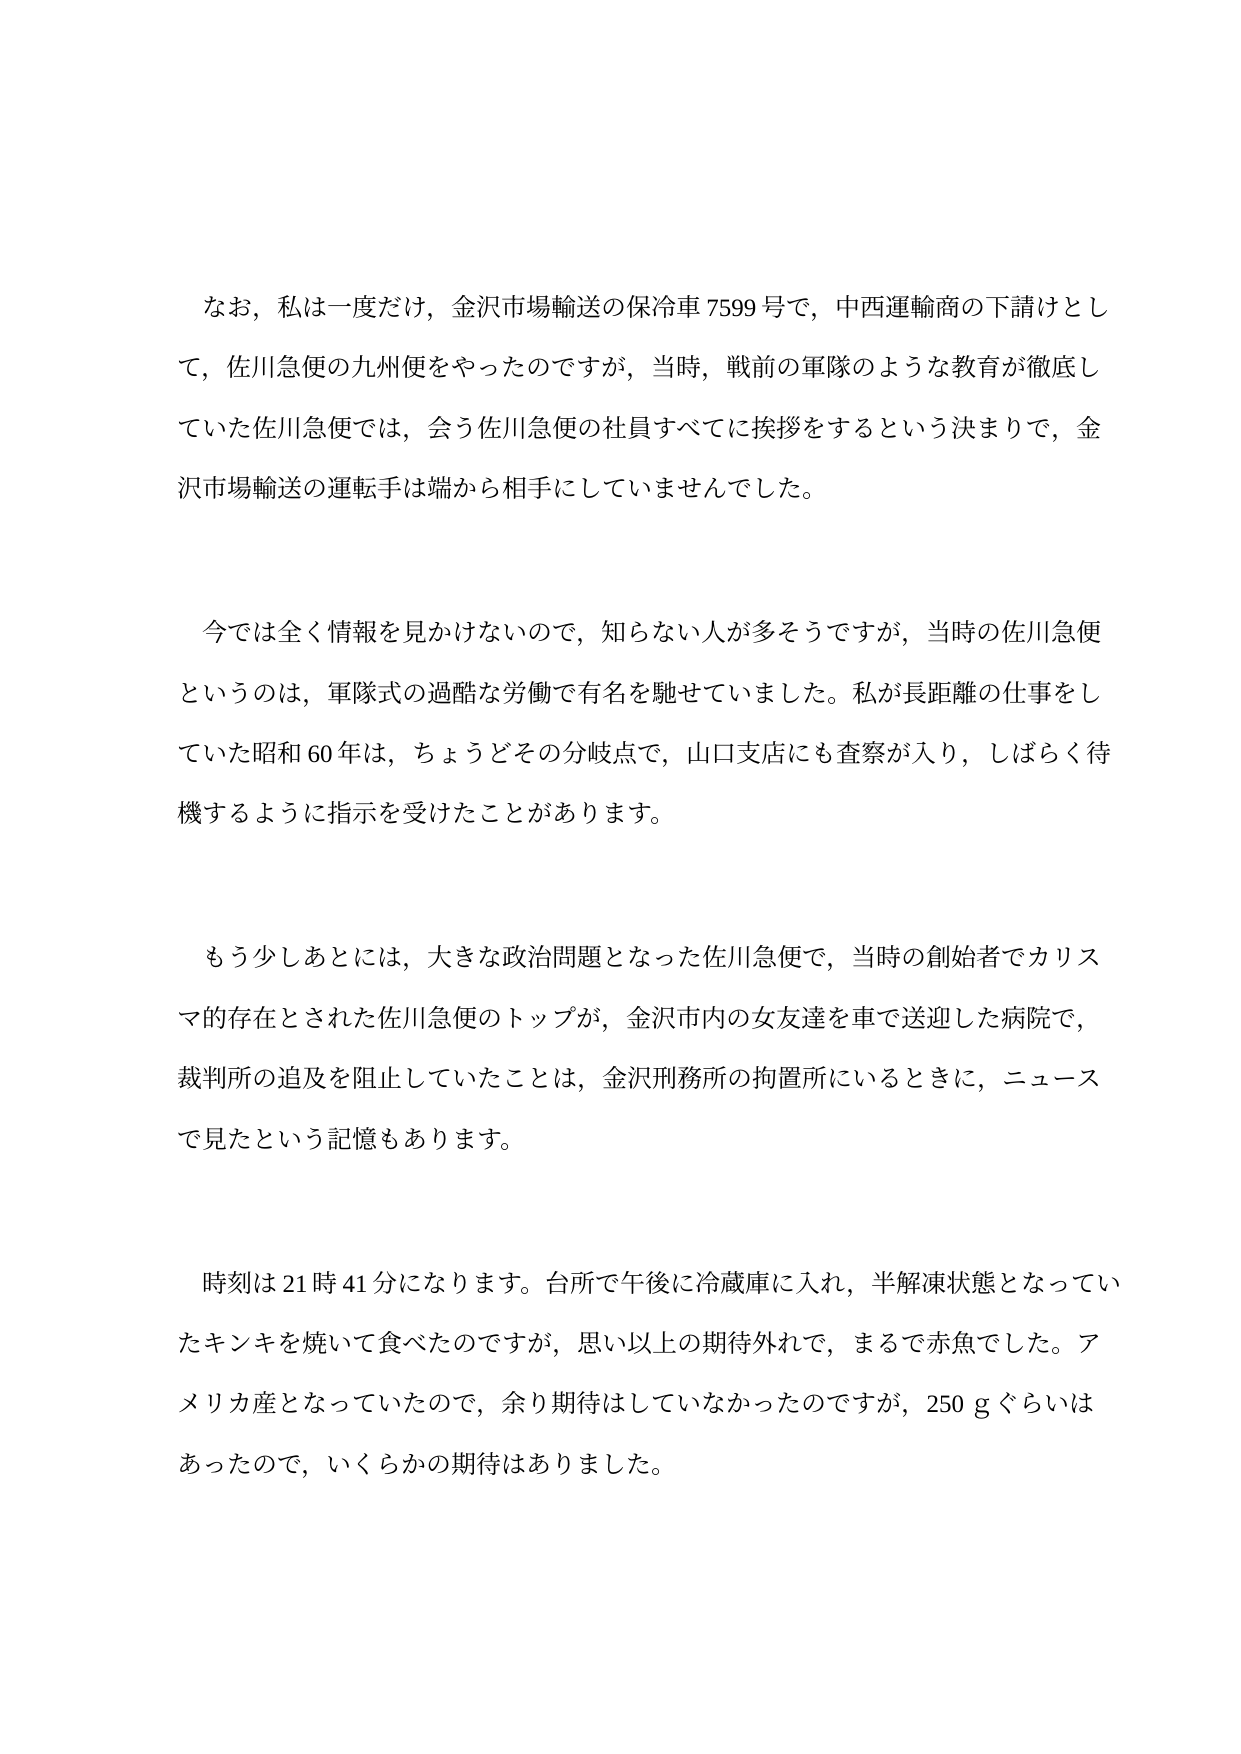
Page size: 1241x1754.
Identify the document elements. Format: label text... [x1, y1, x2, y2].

text 時刻は21時41分になります。台所で午後に冷蔵庫に入れ，半解凍状態となっていたキンキを焼いて食べたのですが，思い以上の期待外れで，まるで赤魚でした。アメリカ産となっていたので，余り期待はしていなかったのですが，250ｇぐらいはあったので，いくらかの期待はありました。 [177, 1255, 1122, 1489]
text もう少しあとには，大きな政治問題となった佐川急便で，当時の創始者でカリスマ的存在とされた佐川急便のトップが，金沢市内の女友達を車で送迎した病院で，裁判所の追及を阻止していたことは，金沢刑務所の拘置所にいるときに，ニュースで見たという記憶もあります。 [177, 930, 1122, 1164]
text 今では全く情報を見かけないので，知らない人が多そうですが，当時の佐川急便というのは，軍隊式の過酷な労働で有名を馳せていました。私が長距離の仕事をしていた昭和60年は，ちょうどその分岐点で，山口支店にも査察が入り，しばらく待機するように指示を受けたことがあります。 [177, 604, 1122, 838]
text なお，私は一度だけ，金沢市場輸送の保冷車7599号で，中西運輸商の下請けとして，佐川急便の九州便をやったのですが，当時，戦前の軍隊のような教育が徹底していた佐川急便では，会う佐川急便の社員すべてに挨拶をするという決まりで，金沢市場輸送の運転手は端から相手にしていませんでした。 [177, 279, 1122, 513]
